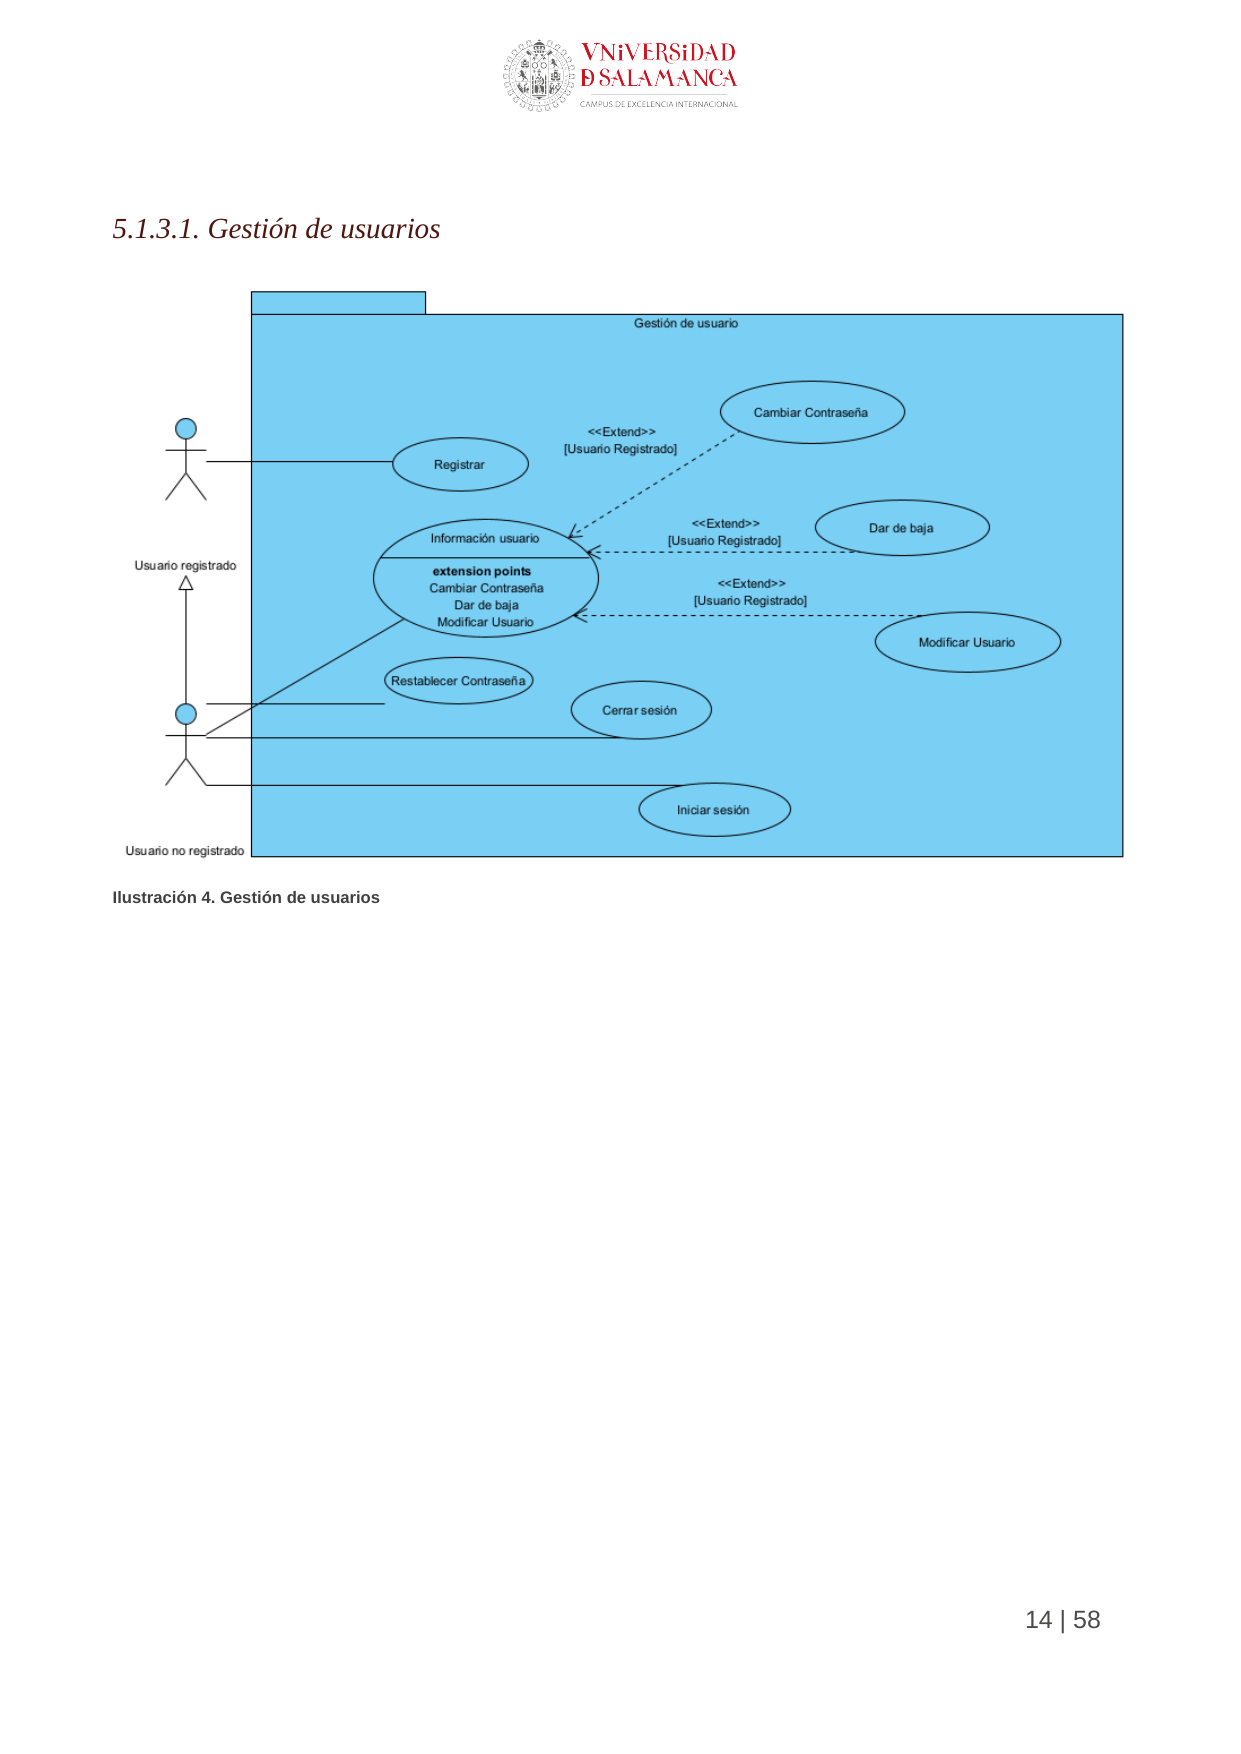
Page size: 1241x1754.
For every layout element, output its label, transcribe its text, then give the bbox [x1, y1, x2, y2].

text Ilustración 4. Gestión de usuarios [112, 887, 1128, 907]
picture [499, 36, 742, 116]
subtitle 5.1.3.1. Gestión de usuarios [112, 211, 1128, 244]
picture [112, 290, 1128, 863]
